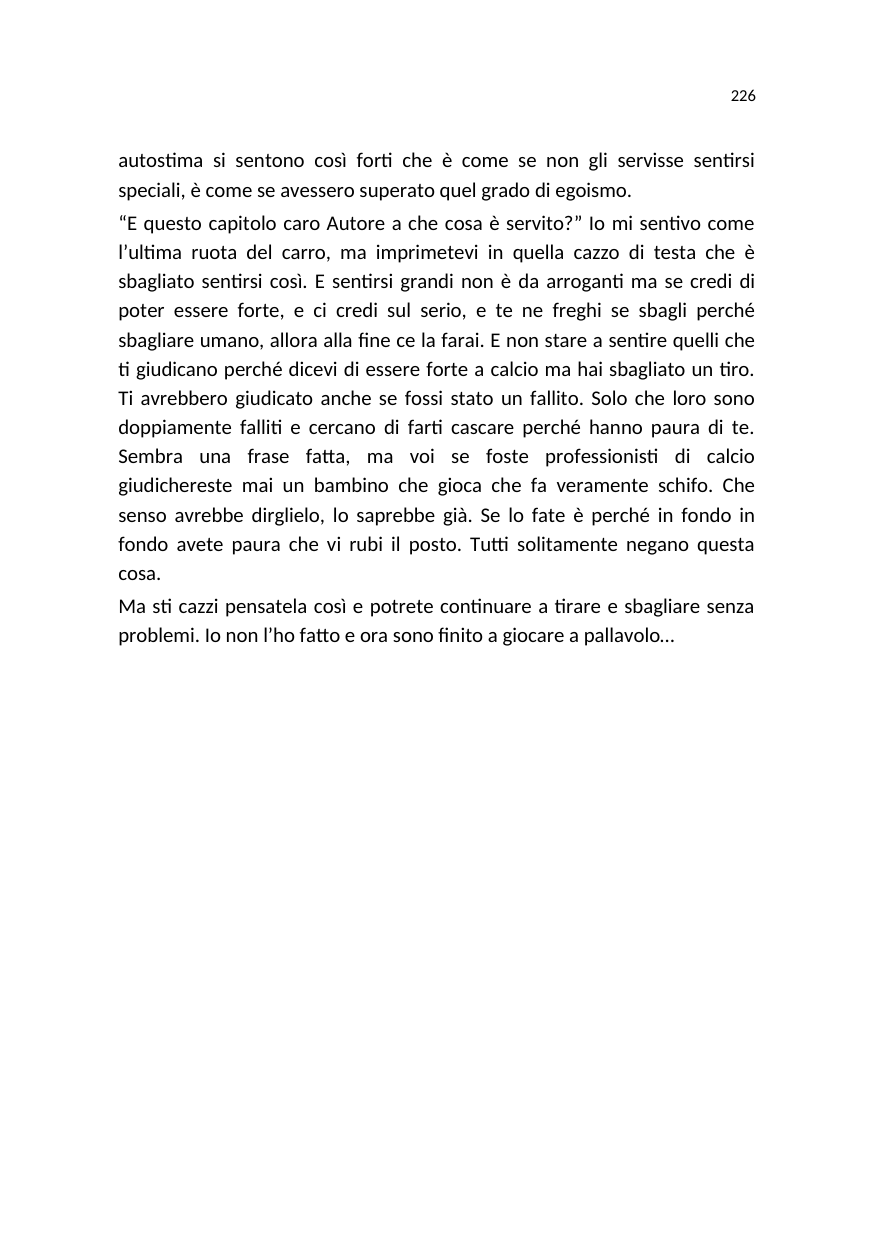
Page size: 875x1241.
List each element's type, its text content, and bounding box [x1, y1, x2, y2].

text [118, 148, 756, 202]
text Ma sti cazzi pensatela così e potrete continuare a tirare e sbagliare senza problemi. Io non l’ho fatto e ora sono finito a giocare a pallavolo… [118, 593, 756, 648]
text “E questo capitolo caro Autore a che cosa è servito?” Io mi sentivo come l’ultima ruota del carro, ma imprimetevi in quella cazzo di testa che è sbagliato sentirsi così. E sentirsi grandi non è da arroganti ma se credi di poter essere forte, e ci credi sul serio, e te ne freghi se sbagli perché sbagliare umano, allora alla fine ce la farai. E non stare a sentire quelli che ti giudicano perché dicevi di essere forte a calcio ma hai sbagliato un tiro. Ti avrebbero giudicato anche se fossi stato un fallito. Solo che loro sono doppiamente falliti e cercano di farti cascare perché hanno paura di te. Sembra una frase fatta, ma voi se foste professionisti di calcio giudichereste mai un bambino che gioca che fa veramente schifo. Che senso avrebbe dirglielo, lo saprebbe già. Se lo fate è perché in fondo in fondo avete paura che vi rubi il posto. Tutti solitamente negano questa cosa. [118, 210, 756, 586]
